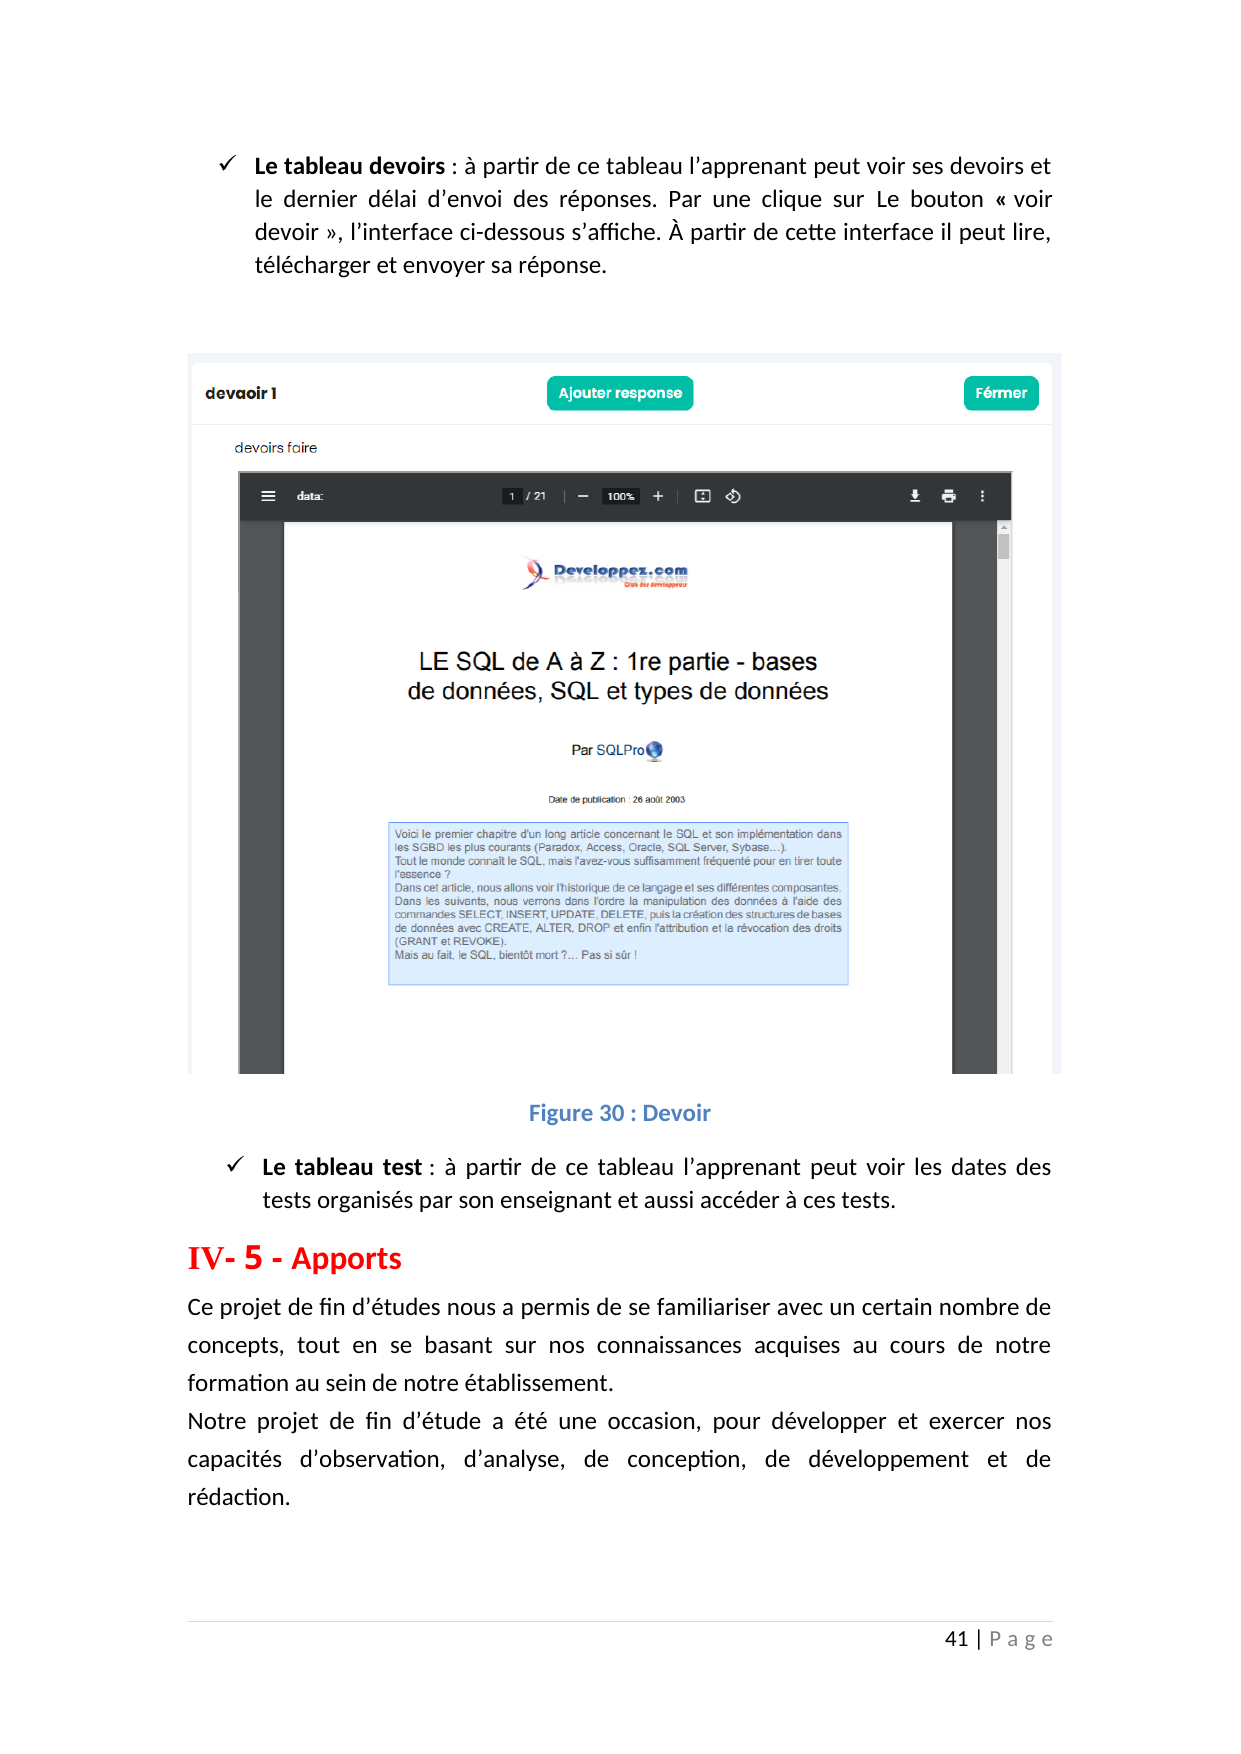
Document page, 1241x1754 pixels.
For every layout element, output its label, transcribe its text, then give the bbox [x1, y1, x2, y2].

text Notre projet de fin d’étude a été une occasion, pour développer et exercer nos capacités d’observation, d’analyse, de conception, de développement et de rédaction. [187, 1405, 1053, 1512]
list Le tableau test : à partir de ce tableau l’apprenant peut voir les dates des tests organisés par son enseignant et aussi accéder à ces tests. [225, 1152, 1053, 1215]
text Ce projet de fin d’études nous a permis de se familiariser avec un certain nombre de concepts, tout en se basant sur nos connaissances acquises au cours de notre formation au sein de notre établissement. [187, 1291, 1053, 1398]
text IV- 5 - Apports [187, 1234, 1053, 1279]
picture [187, 353, 1062, 1074]
text Figure 30 : Devoir [187, 1097, 1053, 1127]
list Le tableau devoirs : à partir de ce tableau l’apprenant peut voir ses devoirs et le dernier délai d’envoi des réponses. Par une clique sur Le bouton « voir devoir », l’interface ci-dessous s’affiche. À partir de cette interface il peut lire, télécharger et envoyer sa réponse. [217, 150, 1053, 279]
